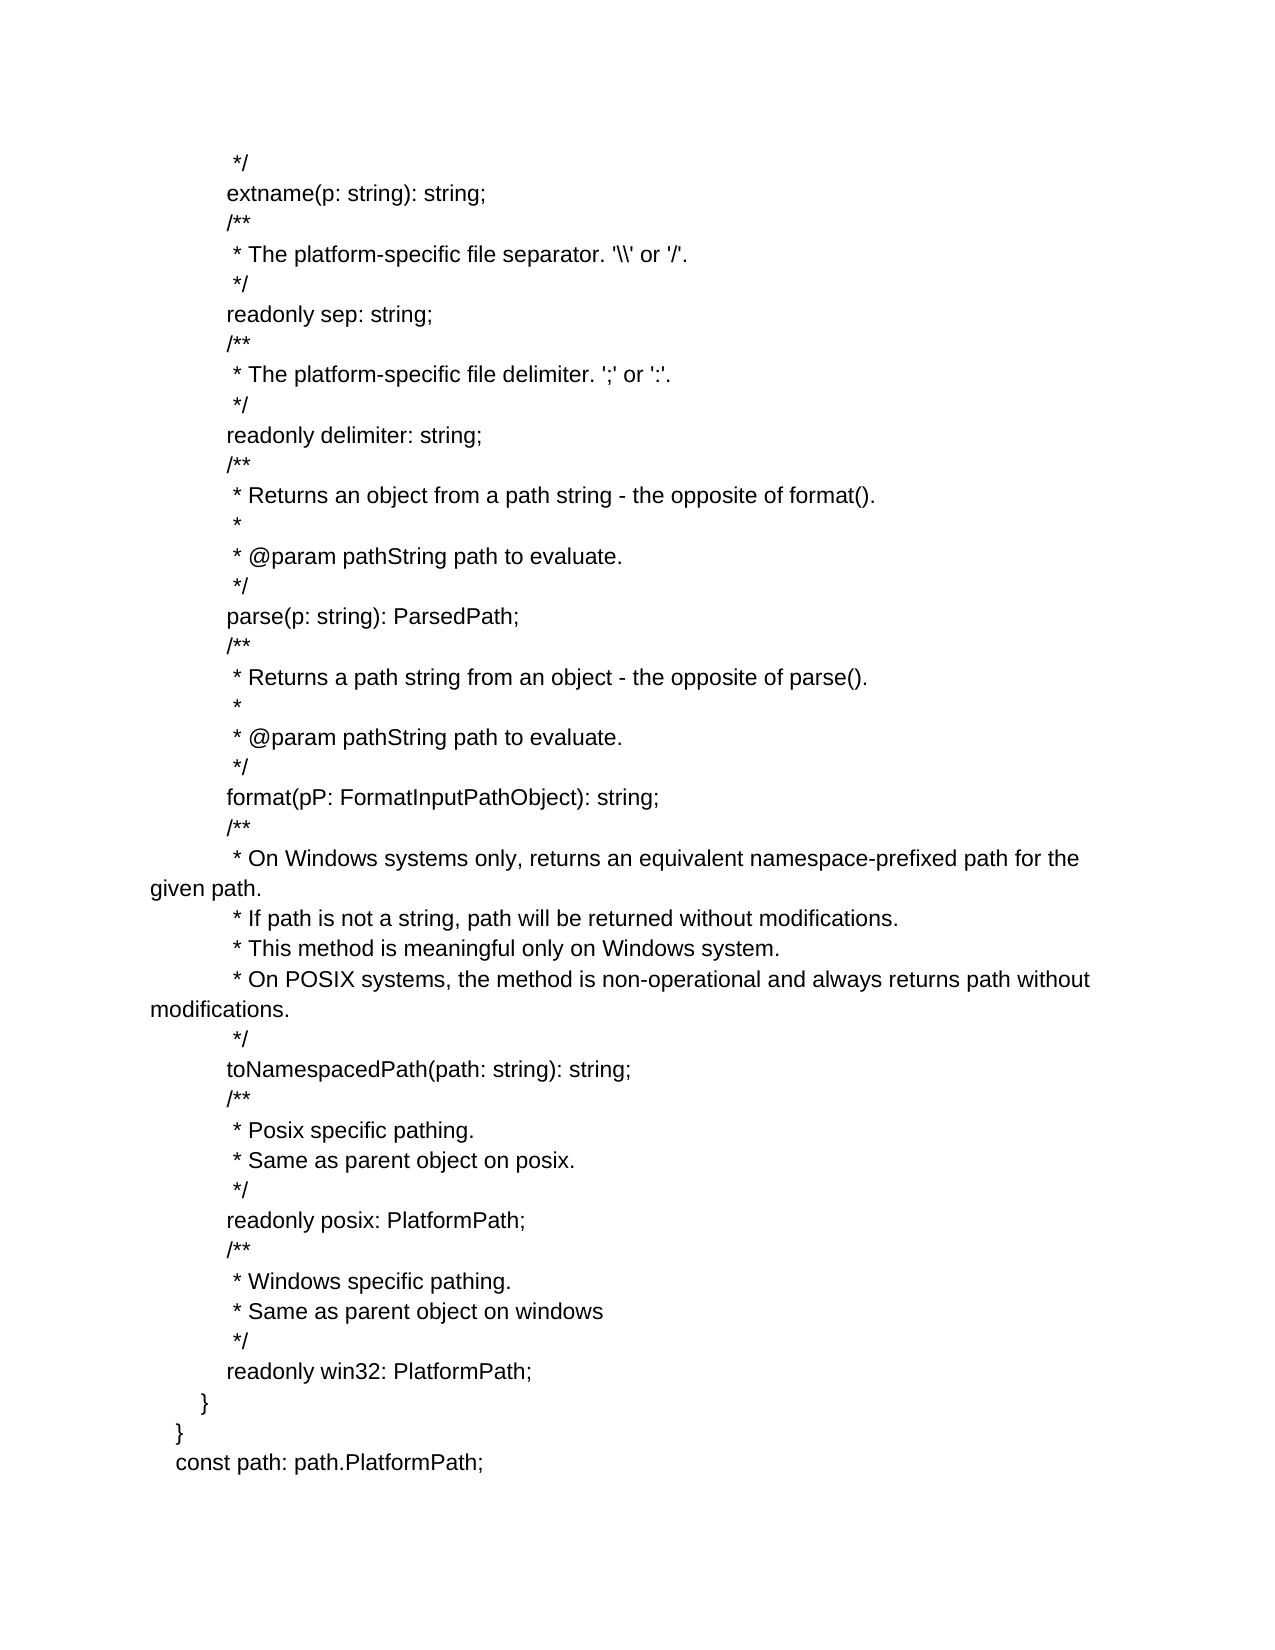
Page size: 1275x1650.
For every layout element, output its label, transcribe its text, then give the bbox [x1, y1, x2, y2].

text * The platform-specific file separator. '\\' or '/'. [150, 241, 1125, 267]
text toNamespacedPath(path: string): string; [150, 1056, 1125, 1083]
text * On Windows systems only, returns an equivalent namespace-prefixed path for the given path. [150, 845, 1125, 901]
text * This method is meaningful only on Windows system. [150, 935, 1125, 962]
text /** [150, 452, 1125, 478]
text * @param pathString path to evaluate. [150, 724, 1125, 750]
text /** [150, 331, 1125, 358]
text readonly delimiter: string; [150, 422, 1125, 448]
text readonly posix: PlatformPath; [150, 1207, 1125, 1234]
text */ [150, 1026, 1125, 1052]
text * Same as parent object on posix. [150, 1147, 1125, 1173]
text * Windows specific pathing. [150, 1268, 1125, 1294]
text */ [150, 1177, 1125, 1203]
text * [150, 694, 1125, 720]
text * Returns a path string from an object - the opposite of parse(). [150, 663, 1125, 690]
text * If path is not a string, path will be returned without modifications. [150, 905, 1125, 932]
text * [150, 512, 1125, 539]
text * Returns an object from a path string - the opposite of format(). [150, 482, 1125, 509]
text * Posix specific pathing. [150, 1117, 1125, 1143]
text } [150, 1419, 1125, 1445]
text */ [150, 754, 1125, 781]
text /** [150, 1086, 1125, 1113]
text /** [150, 814, 1125, 841]
text /** [150, 210, 1125, 237]
text * @param pathString path to evaluate. [150, 543, 1125, 569]
text * Same as parent object on windows [150, 1298, 1125, 1324]
text const path: path.PlatformPath; [150, 1449, 1125, 1475]
text */ [150, 271, 1125, 297]
text readonly sep: string; [150, 301, 1125, 327]
text */ [150, 573, 1125, 599]
text parse(p: string): ParsedPath; [150, 603, 1125, 629]
text * The platform-specific file delimiter. ';' or ':'. [150, 361, 1125, 388]
text format(pP: FormatInputPathObject): string; [150, 784, 1125, 811]
text } [150, 1388, 1125, 1415]
text */ [150, 392, 1125, 418]
text /** [150, 1237, 1125, 1264]
text */ [150, 150, 1125, 176]
text extname(p: string): string; [150, 180, 1125, 207]
text * On POSIX systems, the method is non-operational and always returns path without modifications. [150, 966, 1125, 1022]
text readonly win32: PlatformPath; [150, 1358, 1125, 1385]
text /** [150, 633, 1125, 660]
text */ [150, 1328, 1125, 1354]
